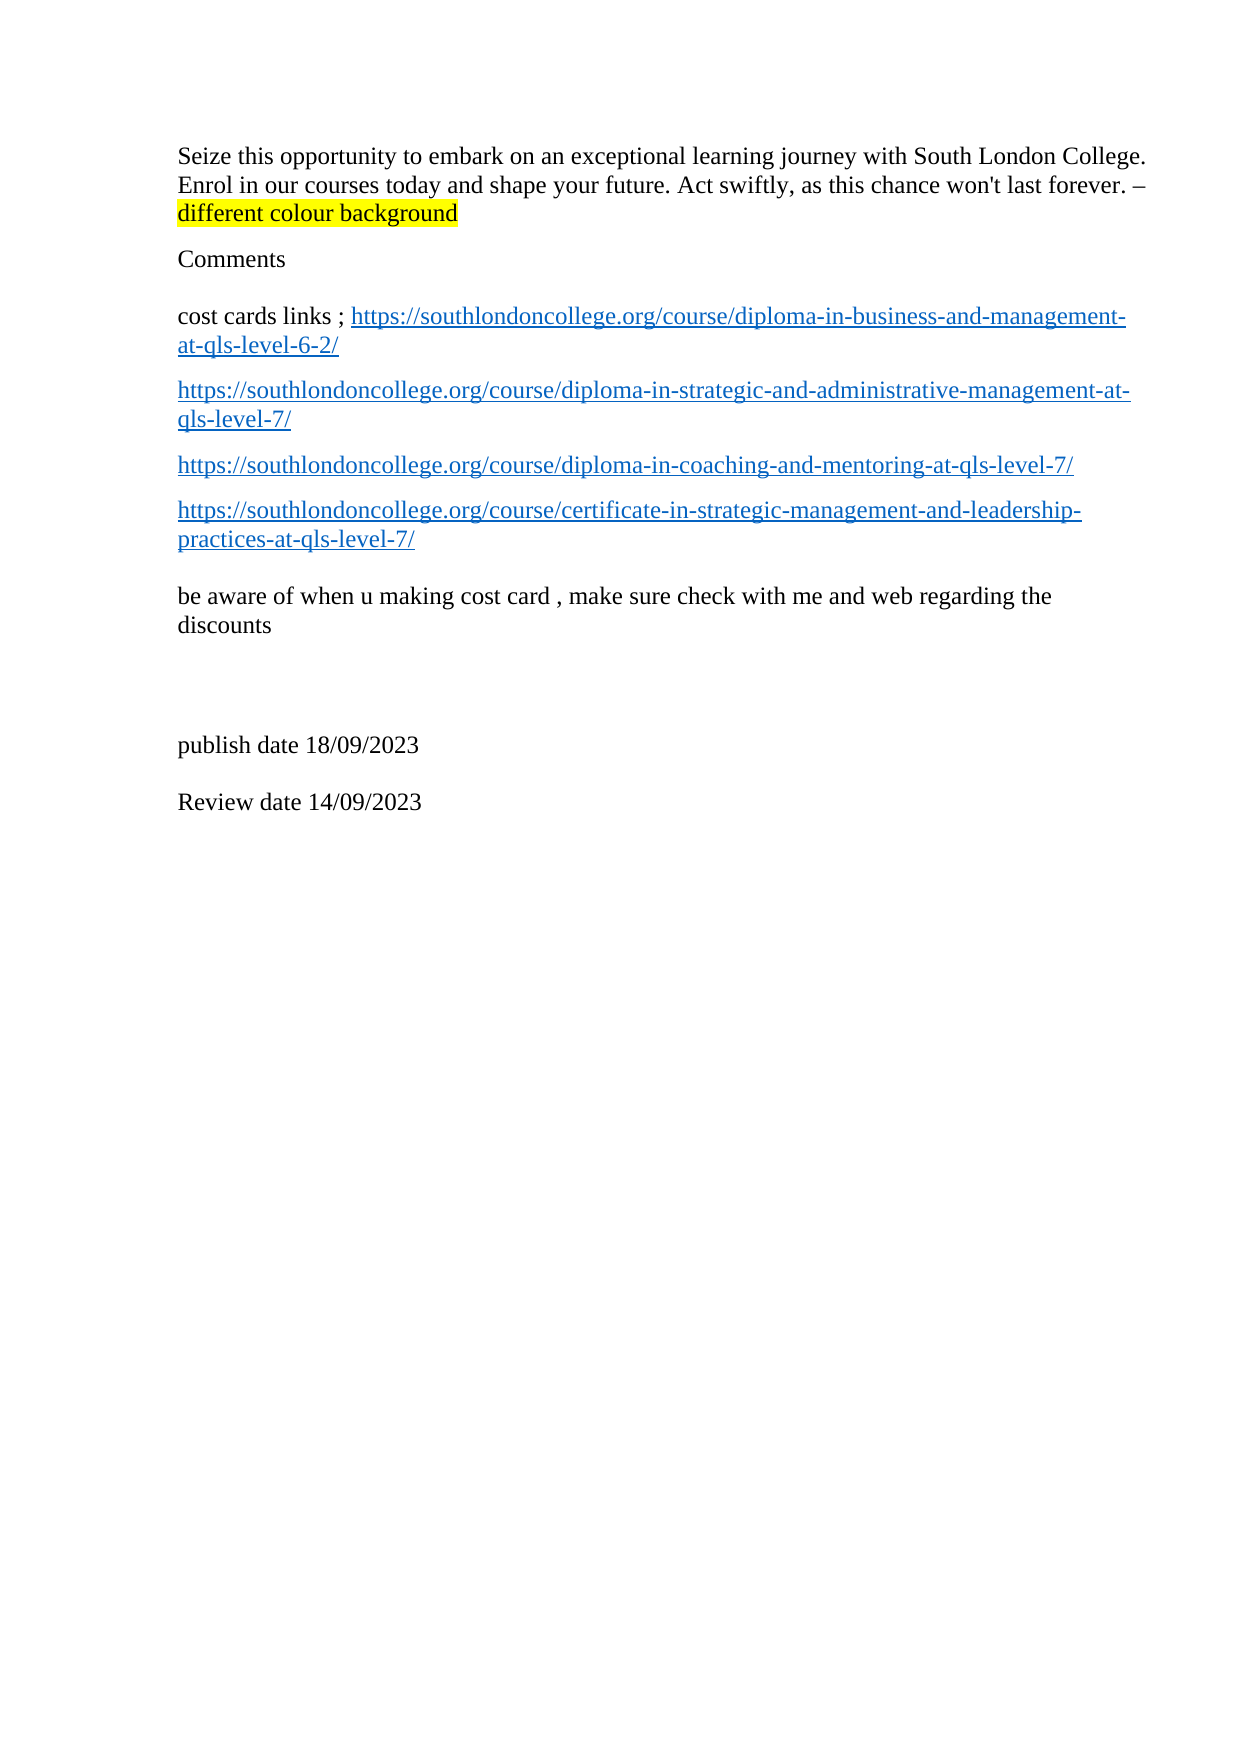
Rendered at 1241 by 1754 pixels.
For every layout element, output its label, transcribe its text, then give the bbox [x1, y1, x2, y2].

text Comments cost cards links ; https://southlondoncollege.org/course/diploma-in-business-and-management-at-qls-level-6-2/ [177, 244, 1152, 359]
text https://southlondoncollege.org/course/certificate-in-strategic-management-and-leadership-practices-at-qls-level-7/ be aware of when u making cost card , make sure check with me and web regarding the discounts [177, 495, 1152, 639]
text https://southlondoncollege.org/course/diploma-in-strategic-and-administrative-management-at-qls-level-7/ [177, 376, 1152, 433]
text https://southlondoncollege.org/course/diploma-in-coaching-and-mentoring-at-qls-level-7/ [177, 450, 1152, 478]
text Seize this opportunity to embark on an exceptional learning journey with South London College. Enrol in our courses today and shape your future. Act swiftly, as this chance won't last forever. –different colour background [177, 141, 1152, 227]
text publish date 18/09/2023 Review date 14/09/2023 [177, 701, 1152, 816]
